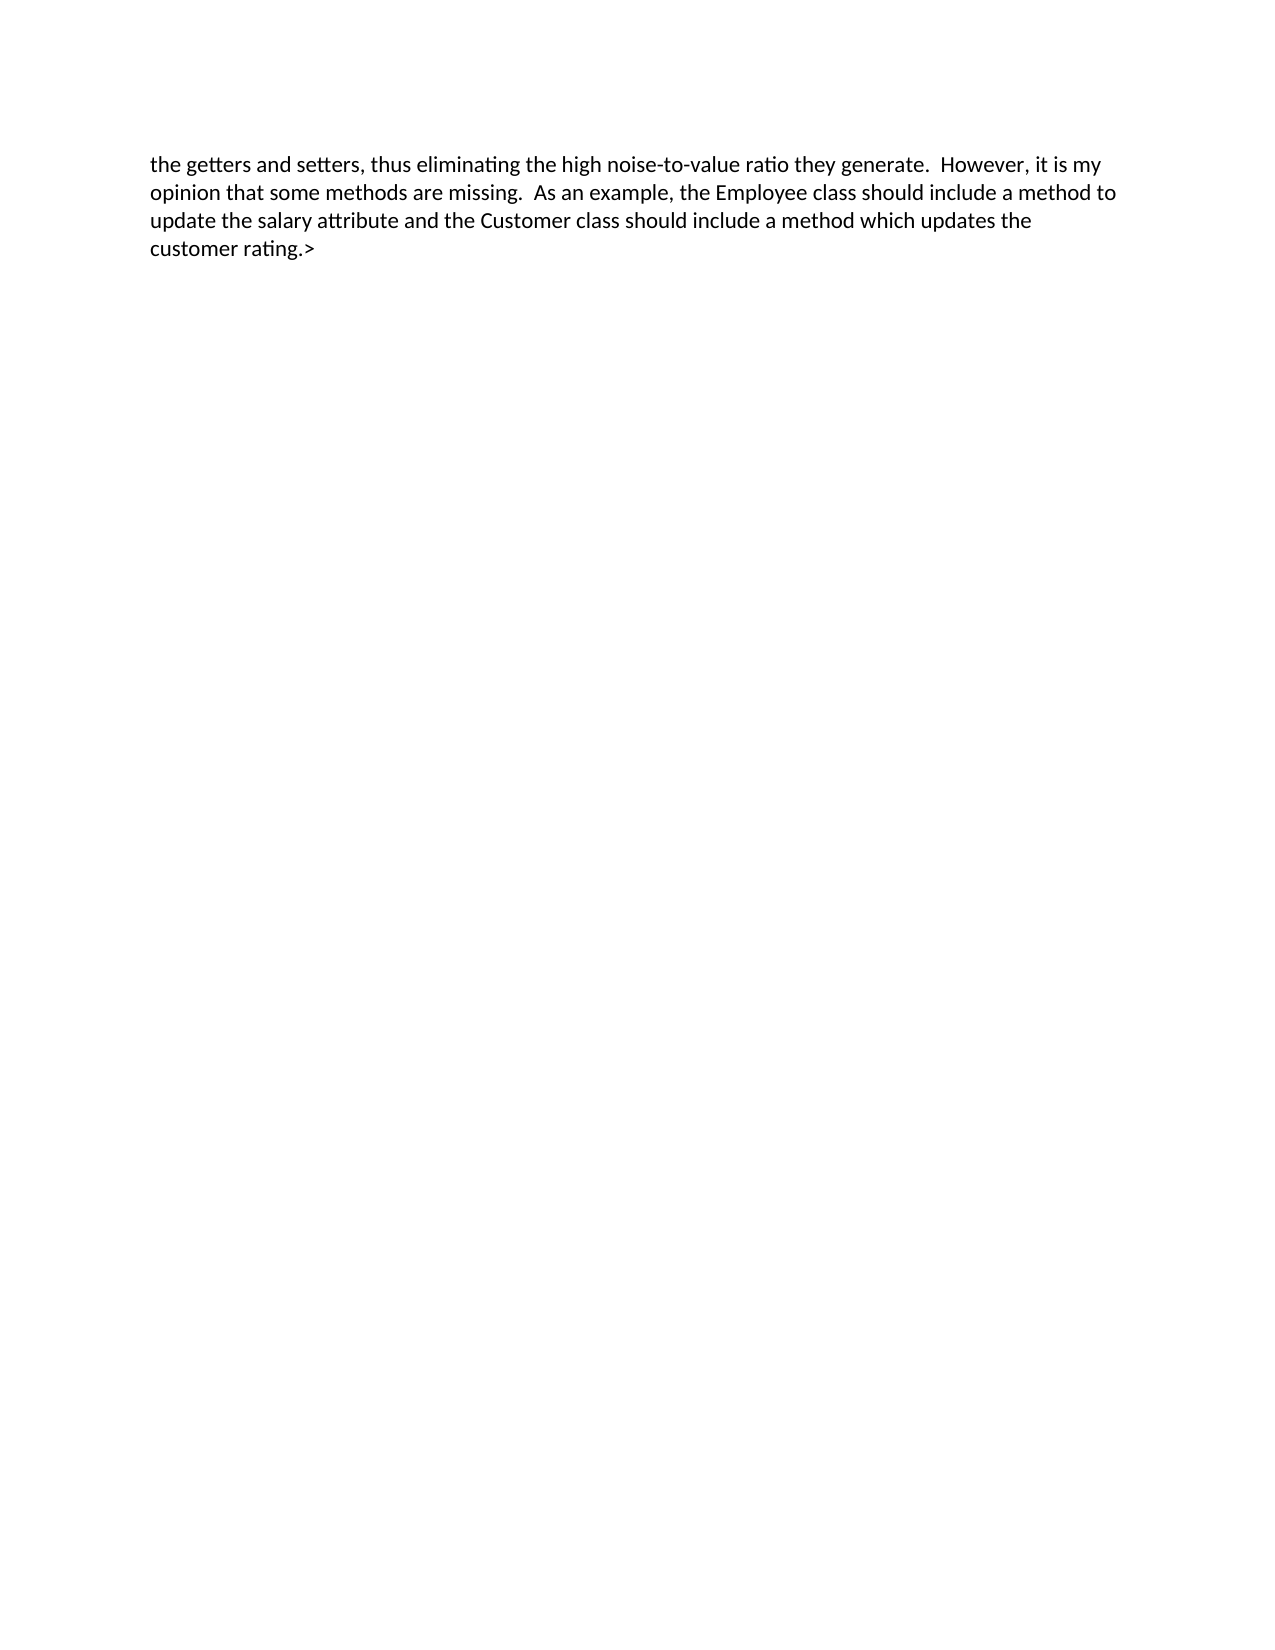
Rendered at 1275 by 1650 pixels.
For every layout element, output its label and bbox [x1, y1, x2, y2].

text [150, 150, 1125, 262]
